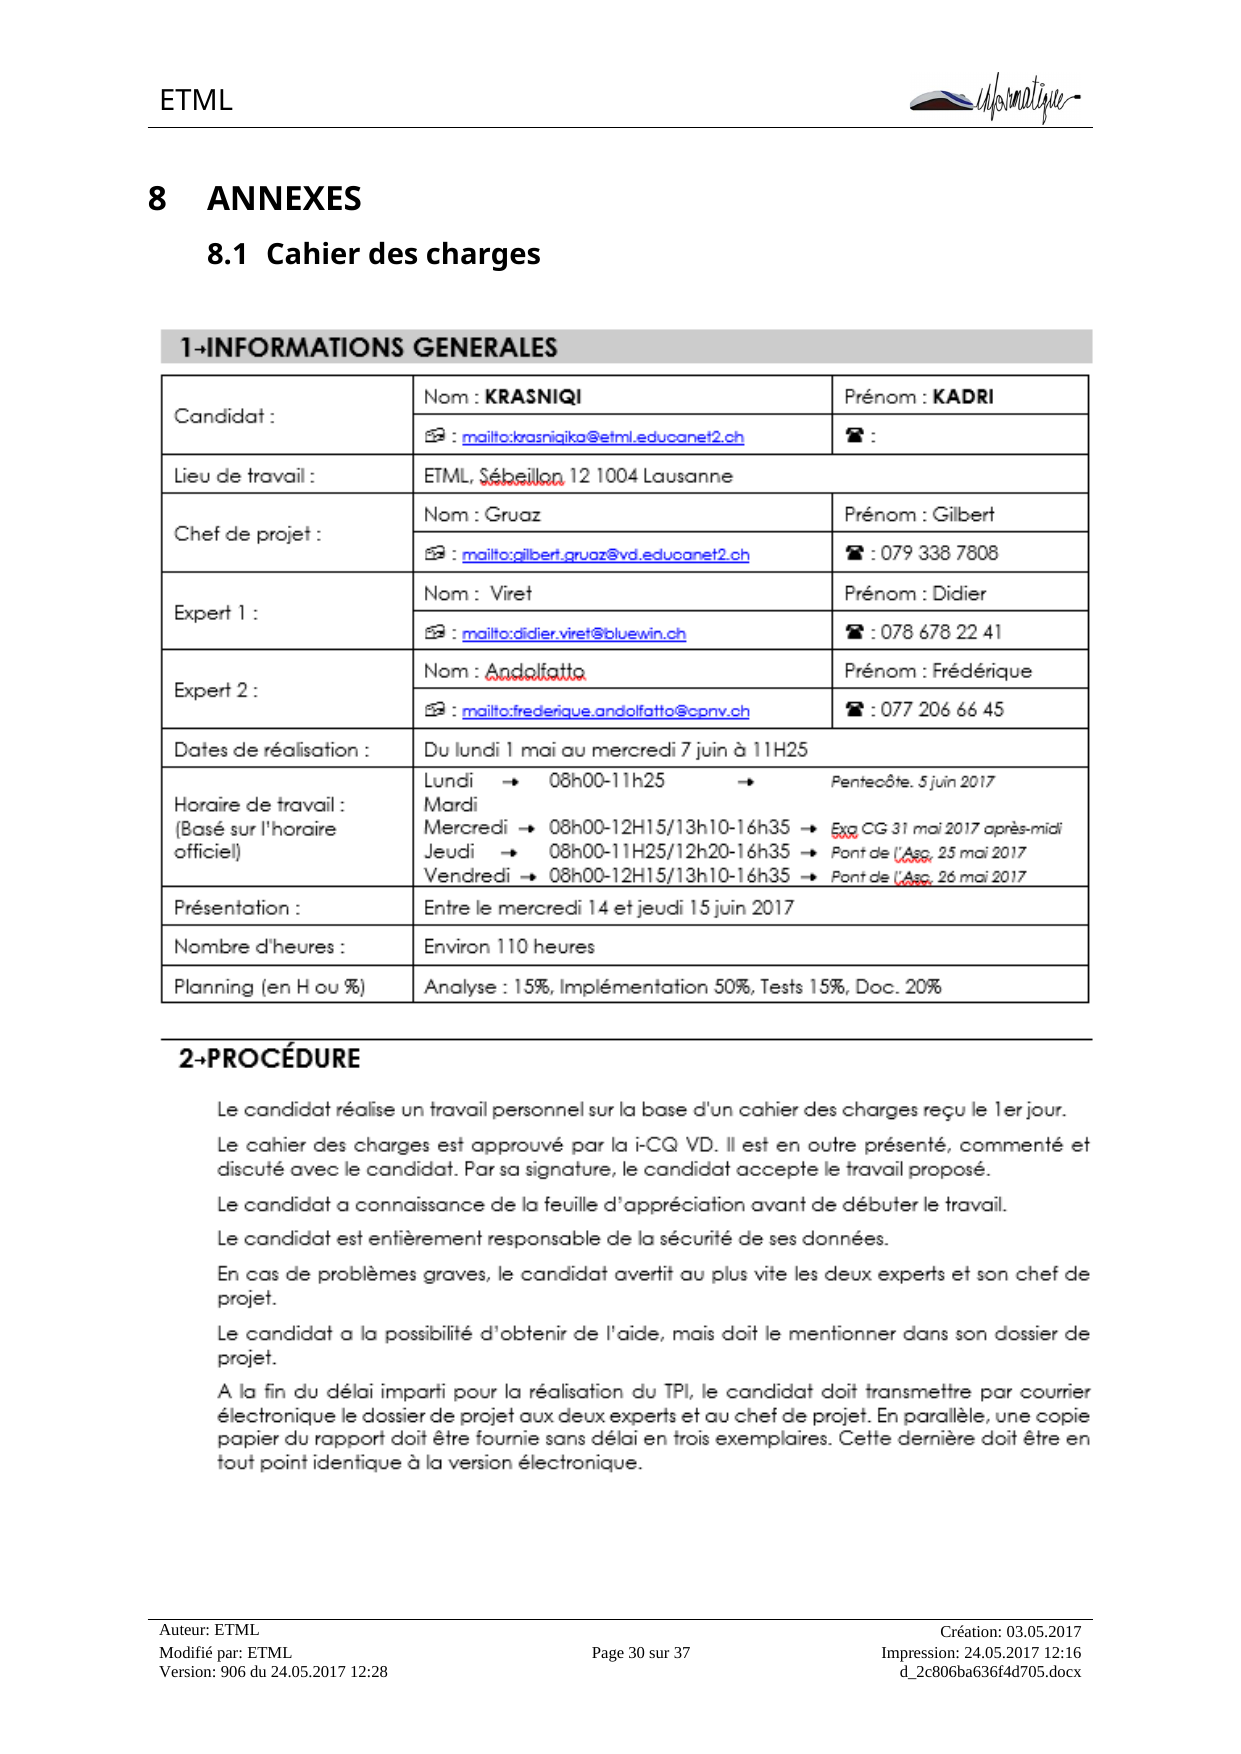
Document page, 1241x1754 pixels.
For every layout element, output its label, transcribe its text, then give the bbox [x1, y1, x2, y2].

picture [909, 72, 1082, 125]
subtitle Cahier des charges [207, 233, 1092, 273]
subtitle Annexes [148, 175, 1092, 221]
picture [150, 312, 1109, 1500]
